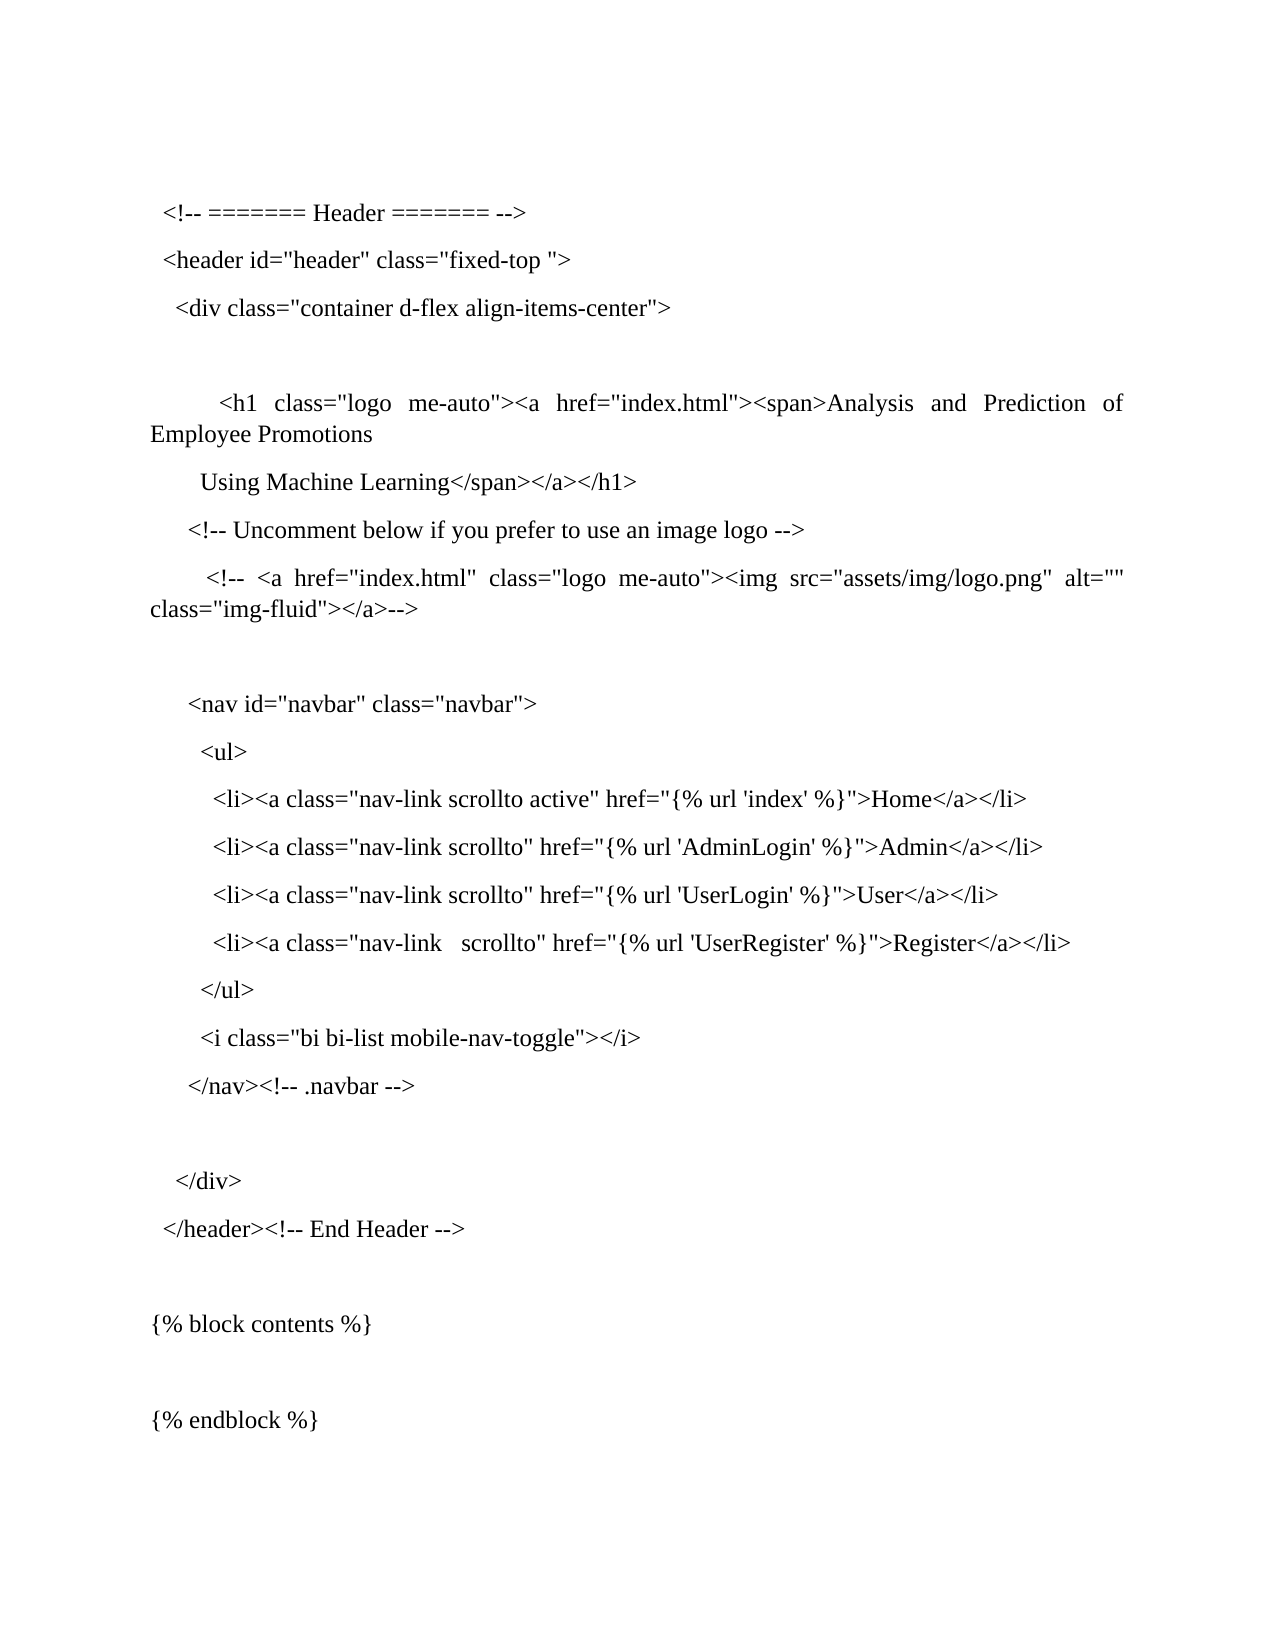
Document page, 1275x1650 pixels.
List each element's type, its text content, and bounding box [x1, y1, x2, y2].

text <div class="container d-flex align-items-center"> [150, 293, 1125, 322]
text Using Machine Learning</span></a></h1> [150, 467, 1125, 496]
text <li><a class="nav-link scrollto active" href="{% url 'index' %}">Home</a></li> [150, 784, 1125, 813]
text <!-- <a href="index.html" class="logo me-auto"><img src="assets/img/logo.png" alt="" class="img-fluid"></a>--> [150, 563, 1125, 622]
text <i class="bi bi-list mobile-nav-toggle"></i> [150, 1023, 1125, 1052]
text </nav><!-- .navbar --> [150, 1071, 1125, 1099]
text <li><a class="nav-link scrollto" href="{% url 'UserLogin' %}">User</a></li> [150, 880, 1125, 909]
text </header><!-- End Header --> [150, 1214, 1125, 1243]
text <li><a class="nav-link scrollto" href="{% url 'UserRegister' %}">Register</a></li> [150, 928, 1125, 956]
text </ul> [150, 975, 1125, 1004]
text <ul> [150, 737, 1125, 766]
text <h1 class="logo me-auto"><a href="index.html"><span>Analysis and Prediction of Employee Promotions [150, 388, 1125, 448]
text <nav id="navbar" class="navbar"> [150, 689, 1125, 718]
text {% endblock %} [150, 1405, 1125, 1433]
text <!-- Uncomment below if you prefer to use an image logo --> [150, 515, 1125, 544]
text <!-- ======= Header ======= --> [150, 198, 1125, 226]
text {% block contents %} [150, 1309, 1125, 1338]
text </div> [150, 1166, 1125, 1195]
text <header id="header" class="fixed-top "> [150, 245, 1125, 274]
text <li><a class="nav-link scrollto" href="{% url 'AdminLogin' %}">Admin</a></li> [150, 832, 1125, 861]
